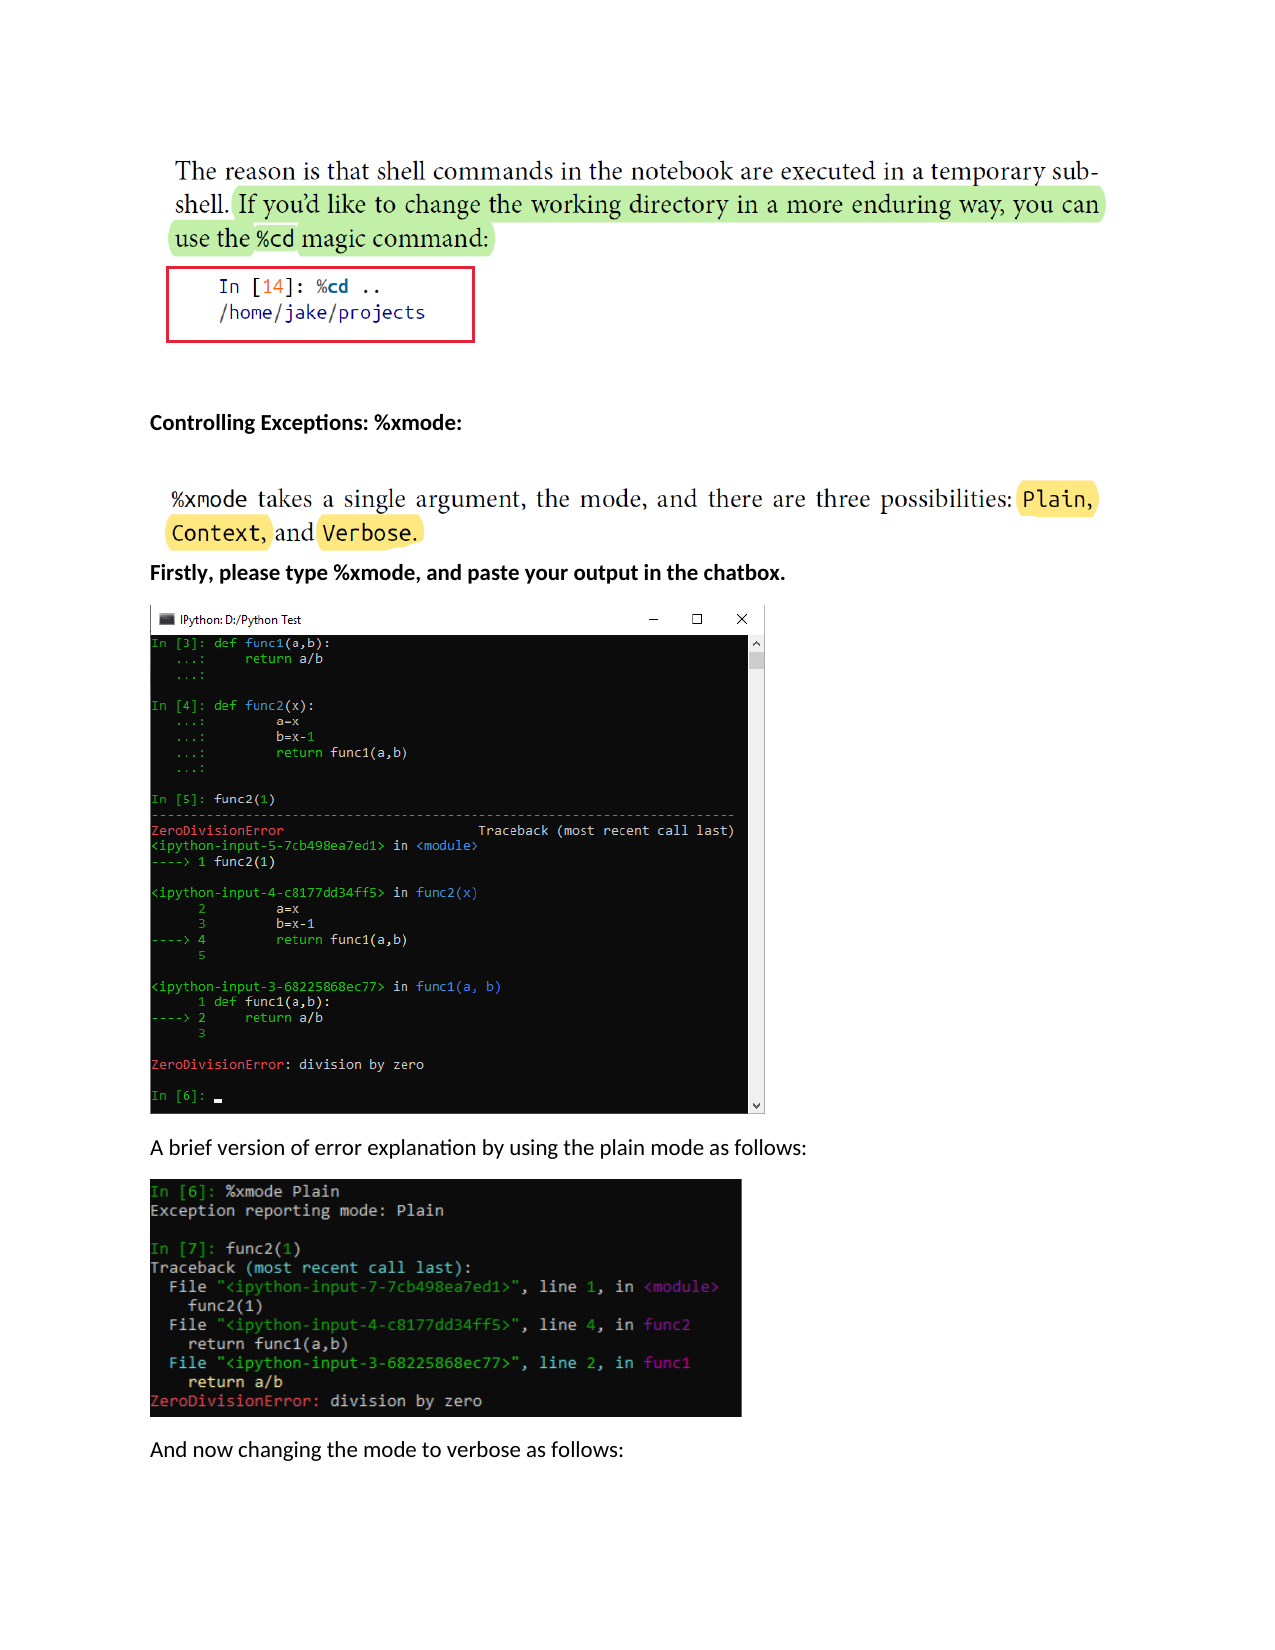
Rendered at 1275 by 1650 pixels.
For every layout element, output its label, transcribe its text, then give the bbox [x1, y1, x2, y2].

picture [150, 1179, 742, 1417]
picture [150, 454, 1125, 556]
text A brief version of error explanation by using the plain mode as follows: [150, 1133, 1125, 1161]
text Controlling Exceptions: %xmode: [150, 408, 1125, 436]
text And now changing the mode to verbose as follows: [150, 1436, 1125, 1464]
picture [150, 150, 1125, 343]
text Firstly, please type %xmode, and paste your output in the chatbox. [150, 556, 1125, 586]
picture [150, 605, 765, 1114]
